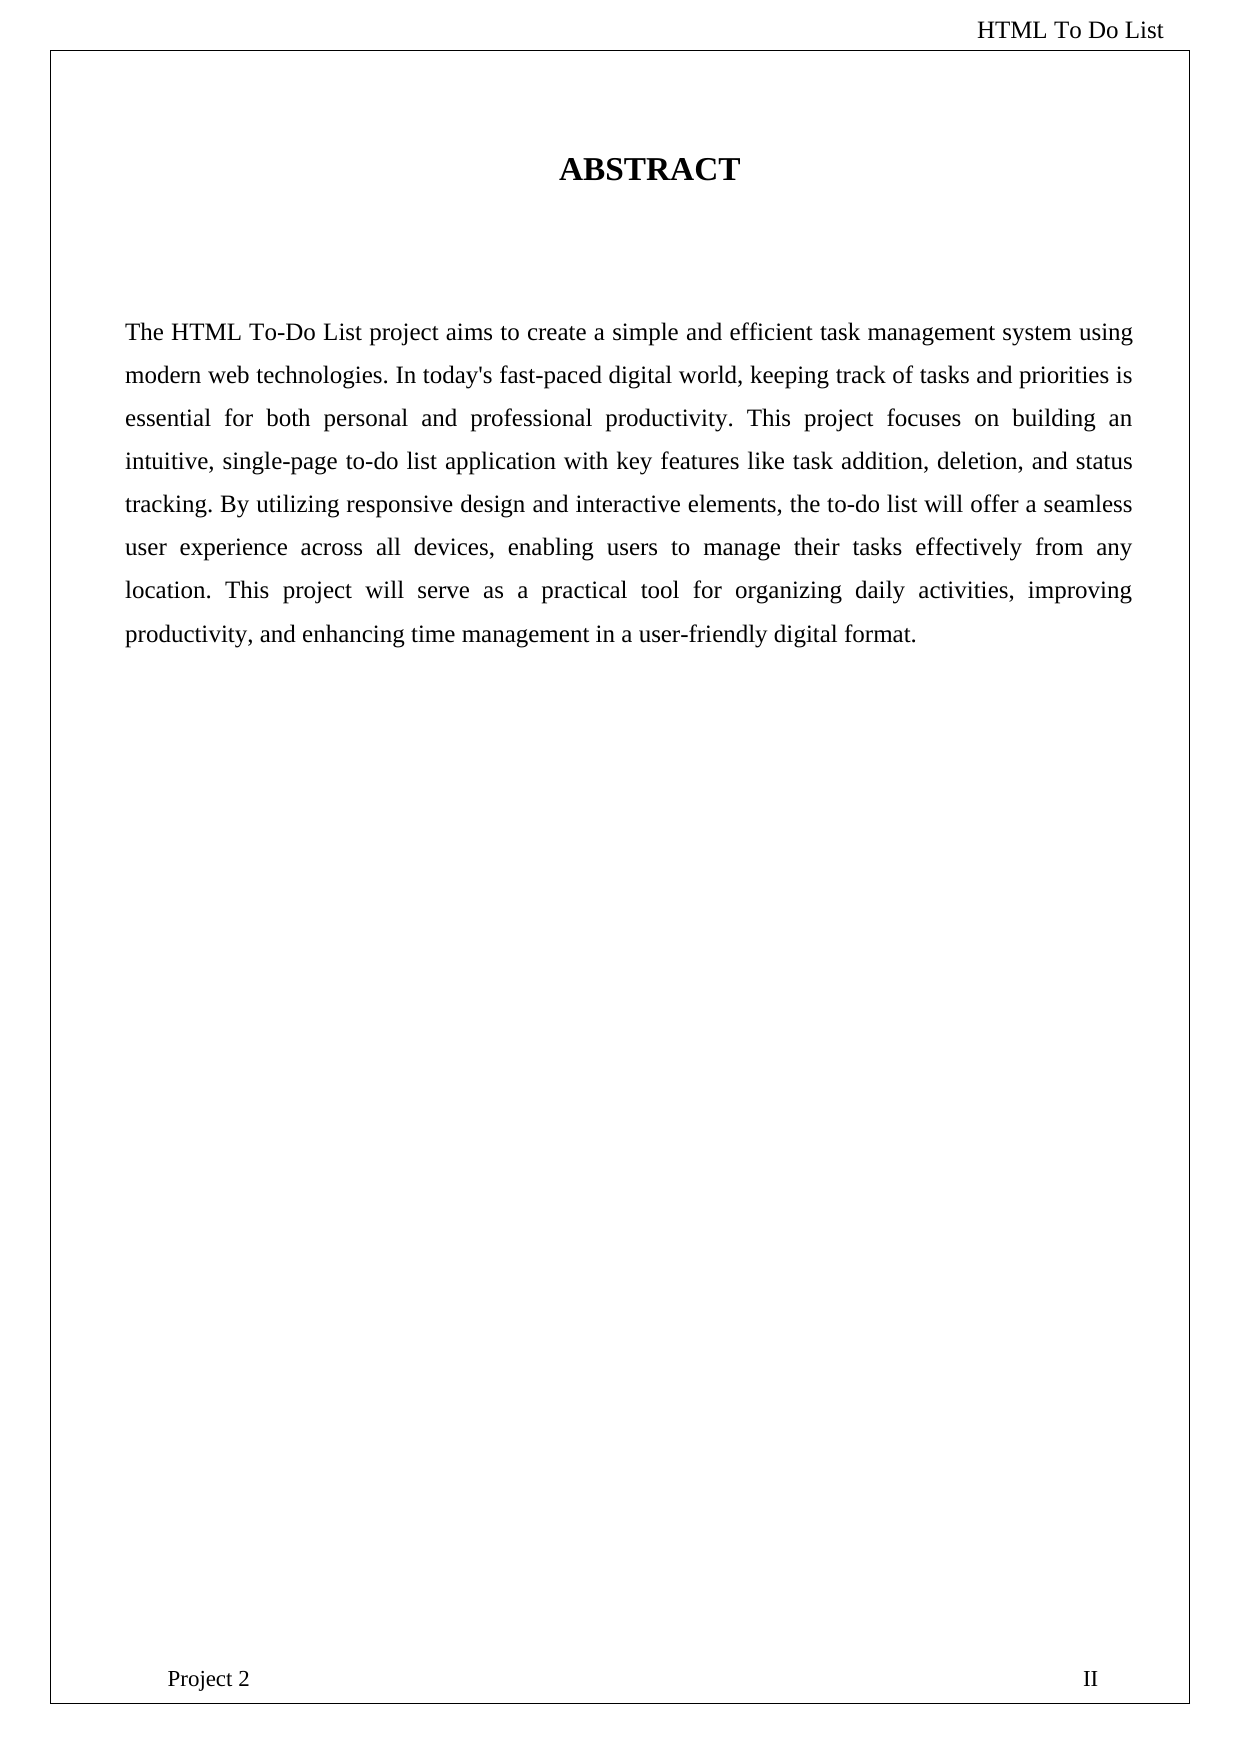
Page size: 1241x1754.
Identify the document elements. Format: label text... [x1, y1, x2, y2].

subtitle ABSTRACT [333, 149, 966, 187]
text The HTML To-Do List project aims to create a simple and efficient task management system using modern web technologies. In today's fast-paced digital world, keeping track of tasks and priorities is essential for both personal and professional productivity. This project focuses on building an intuitive, single-page to-do list application with key features like task addition, deletion, and status tracking. By utilizing responsive design and interactive elements, the to-do list will offer a seamless user experience across all devices, enabling users to manage their tasks effectively from any location. This project will serve as a practical tool for organizing daily activities, improving productivity, and enhancing time management in a user-friendly digital format. [125, 274, 1134, 647]
